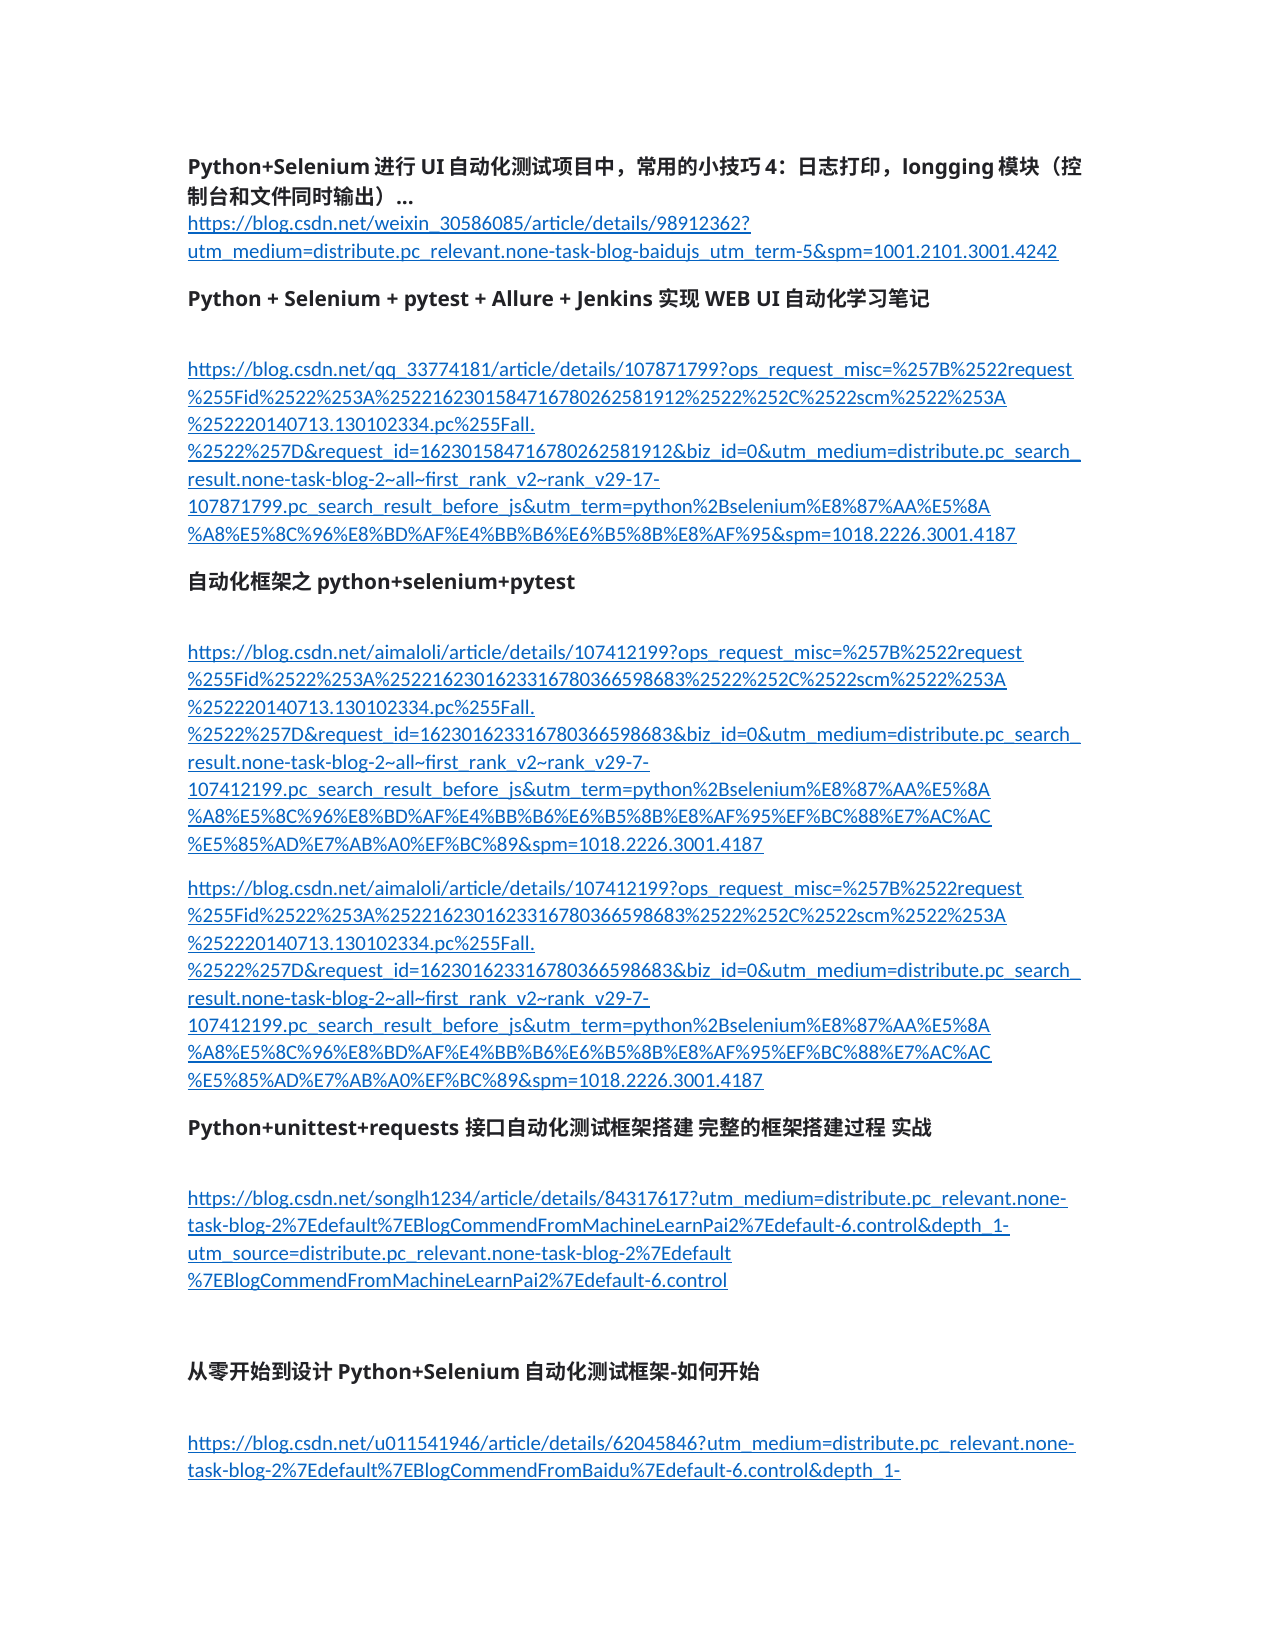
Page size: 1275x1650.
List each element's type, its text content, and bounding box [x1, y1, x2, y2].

text https://blog.csdn.net/songlh1234/article/details/84317617?utm_medium=distribute.pc_relevant.none-task-blog-2%7Edefault%7EBlogCommendFromMachineLearnPai2%7Edefault-6.control&depth_1-utm_source=distribute.pc_relevant.none-task-blog-2%7Edefault%7EBlogCommendFromMachineLearnPai2%7Edefault-6.control [187, 1185, 1087, 1293]
subtitle 自动化框架之python+selenium+pytest [187, 565, 1087, 595]
subtitle Python+unittest+requests 接口自动化测试框架搭建 完整的框架搭建过程 实战 [187, 1111, 1087, 1141]
subtitle Python + Selenium + pytest + Allure + Jenkins 实现 WEB UI自动化学习笔记 [187, 282, 1087, 312]
text https://blog.csdn.net/aimaloli/article/details/107412199?ops_request_misc=%257B%2522request%255Fid%2522%253A%2522162301623316780366598683%2522%252C%2522scm%2522%253A%252220140713.130102334.pc%255Fall.%2522%257D&request_id=162301623316780366598683&biz_id=0&utm_medium=distribute.pc_search_result.none-task-blog-2~all~first_rank_v2~rank_v29-7-107412199.pc_search_result_before_js&utm_term=python%2Bselenium%E8%87%AA%E5%8A%A8%E5%8C%96%E8%BD%AF%E4%BB%B6%E6%B5%8B%E8%AF%95%EF%BC%88%E7%AC%AC%E5%85%AD%E7%AB%A0%EF%BC%89&spm=1018.2226.3001.4187 [187, 875, 1087, 1092]
subtitle Python+Selenium进行UI自动化测试项目中，常用的小技巧4：日志打印，longging模块（控制台和文件同时输出）... [187, 150, 1087, 211]
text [187, 1430, 1087, 1483]
text https://blog.csdn.net/aimaloli/article/details/107412199?ops_request_misc=%257B%2522request%255Fid%2522%253A%2522162301623316780366598683%2522%252C%2522scm%2522%253A%252220140713.130102334.pc%255Fall.%2522%257D&request_id=162301623316780366598683&biz_id=0&utm_medium=distribute.pc_search_result.none-task-blog-2~all~first_rank_v2~rank_v29-7-107412199.pc_search_result_before_js&utm_term=python%2Bselenium%E8%87%AA%E5%8A%A8%E5%8C%96%E8%BD%AF%E4%BB%B6%E6%B5%8B%E8%AF%95%EF%BC%88%E7%AC%AC%E5%85%AD%E7%AB%A0%EF%BC%89&spm=1018.2226.3001.4187 [187, 639, 1087, 856]
subtitle 从零开始到设计Python+Selenium自动化测试框架-如何开始 [187, 1356, 1087, 1386]
text https://blog.csdn.net/qq_33774181/article/details/107871799?ops_request_misc=%257B%2522request%255Fid%2522%253A%2522162301584716780262581912%2522%252C%2522scm%2522%253A%252220140713.130102334.pc%255Fall.%2522%257D&request_id=162301584716780262581912&biz_id=0&utm_medium=distribute.pc_search_result.none-task-blog-2~all~first_rank_v2~rank_v29-17-107871799.pc_search_result_before_js&utm_term=python%2Bselenium%E8%87%AA%E5%8A%A8%E5%8C%96%E8%BD%AF%E4%BB%B6%E6%B5%8B%E8%AF%95&spm=1018.2226.3001.4187 [187, 356, 1087, 546]
